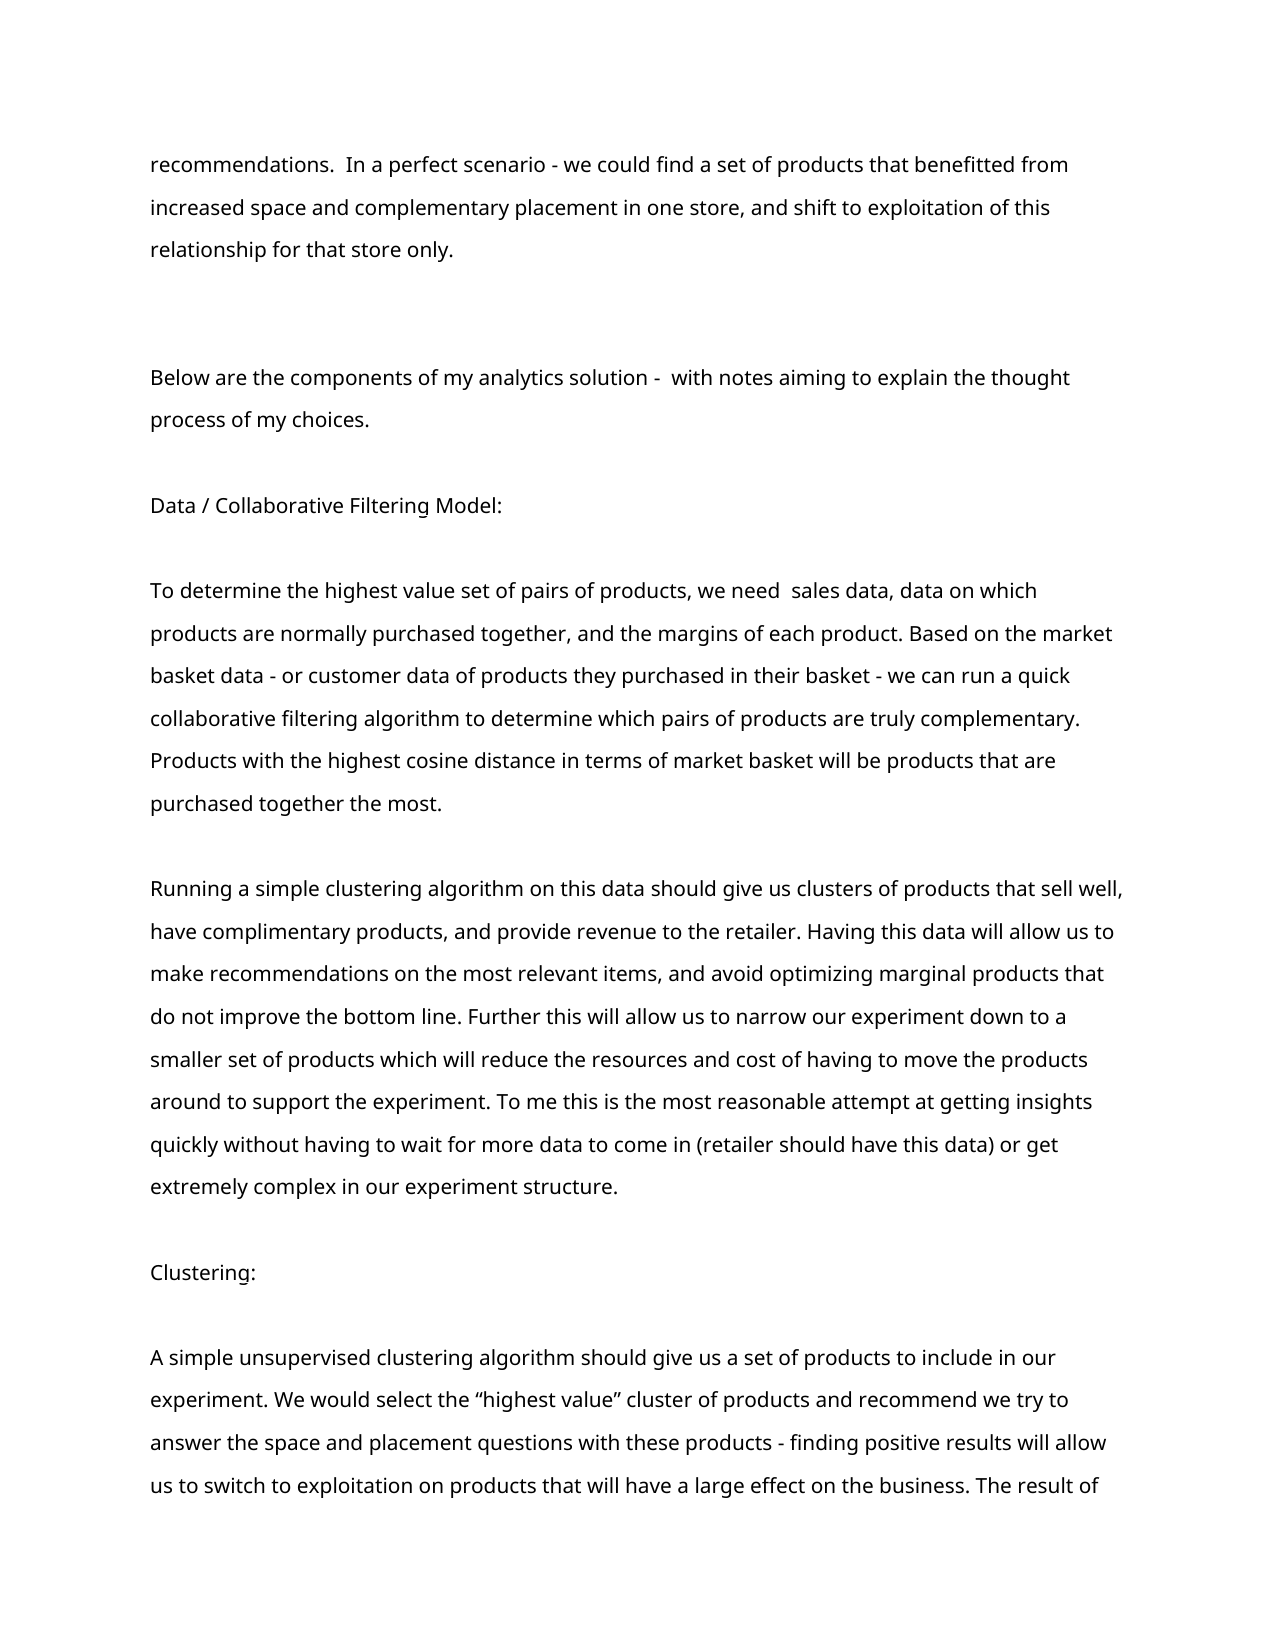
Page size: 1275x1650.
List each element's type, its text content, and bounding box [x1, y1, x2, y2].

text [150, 150, 1125, 264]
text Clustering: [150, 1258, 1125, 1286]
text Below are the components of my analytics solution - with notes aiming to explain the thought process of my choices. [150, 363, 1125, 434]
text Data / Collaborative Filtering Model: [150, 491, 1125, 519]
text To determine the highest value set of pairs of products, we need sales data, data on which products are normally purchased together, and the margins of each product. Based on the market basket data - or customer data of products they purchased in their basket - we can run a quick collaborative filtering algorithm to determine which pairs of products are truly complementary. Products with the highest cosine distance in terms of market basket will be products that are purchased together the most. [150, 576, 1125, 817]
text Running a simple clustering algorithm on this data should give us clusters of products that sell well, have complimentary products, and provide revenue to the retailer. Having this data will allow us to make recommendations on the most relevant items, and avoid optimizing marginal products that do not improve the bottom line. Further this will allow us to narrow our experiment down to a smaller set of products which will reduce the resources and cost of having to move the products around to support the experiment. To me this is the most reasonable attempt at getting insights quickly without having to wait for more data to come in (retailer should have this data) or get extremely complex in our experiment structure. [150, 874, 1125, 1201]
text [150, 1343, 1125, 1499]
